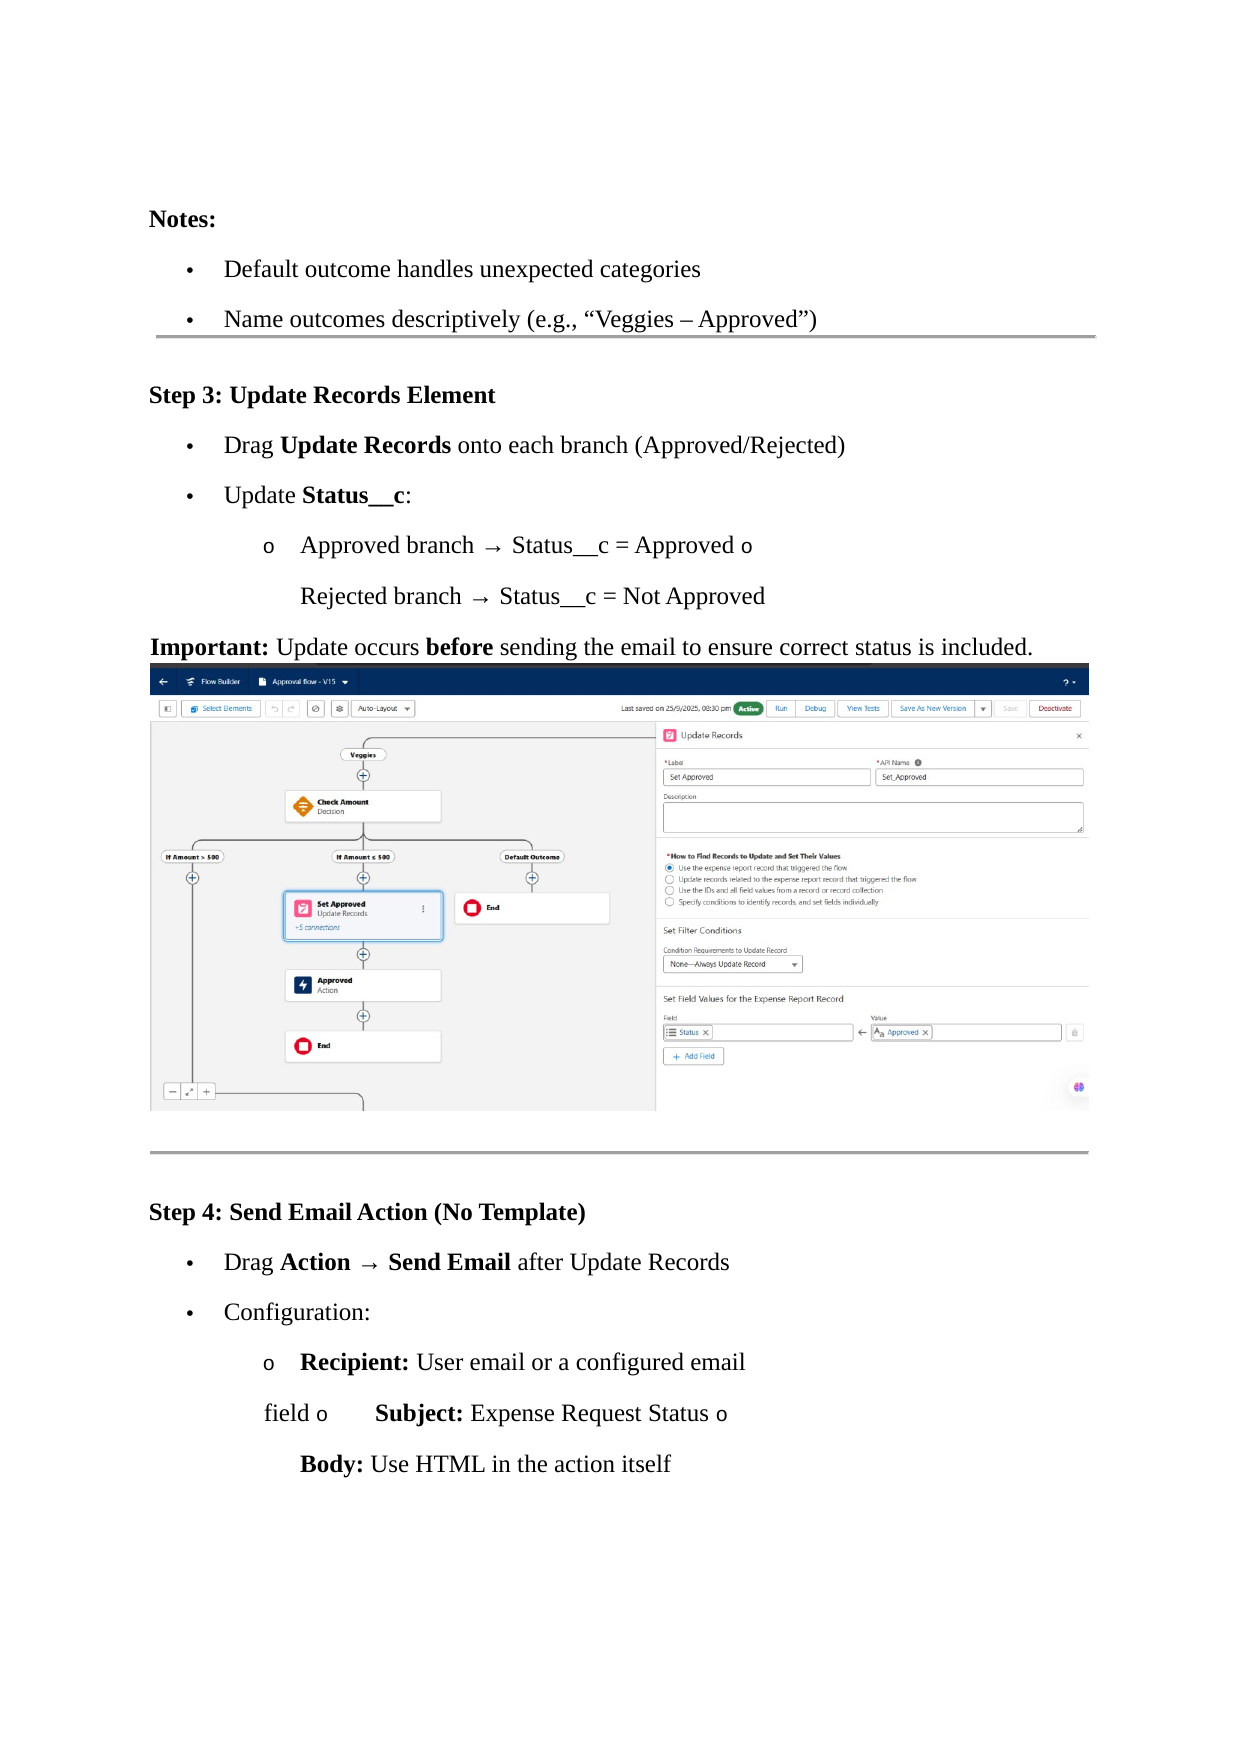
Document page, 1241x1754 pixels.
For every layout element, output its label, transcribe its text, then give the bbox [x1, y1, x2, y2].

text Important: Update occurs before sending the email to ensure correct status is included. [150, 632, 1095, 660]
list Approved branch → Status__c = Approved o Rejected branch → Status__c = Not Approved [262, 530, 781, 610]
list Update Status__c: [186, 480, 1095, 509]
list Drag Update Records onto each branch (Approved/Rejected) [186, 430, 1095, 459]
picture [150, 663, 1089, 1111]
text Notes: [148, 204, 1134, 233]
list Recipient: User email or a configured email field o Subject: Expense Request Status o Body: Use HTML in the action itself [262, 1347, 781, 1478]
text Step 3: Update Records Element [148, 380, 1134, 408]
list Drag Action → Send Email after Update Records [186, 1247, 1095, 1276]
text Step 4: Send Email Action (No Template) [148, 1197, 1134, 1226]
list Configuration: [186, 1297, 1095, 1326]
list Default outcome handles unexpected categories [186, 254, 1095, 283]
list Name outcomes descriptively (e.g., “Veggies – Approved”) [186, 304, 1095, 333]
